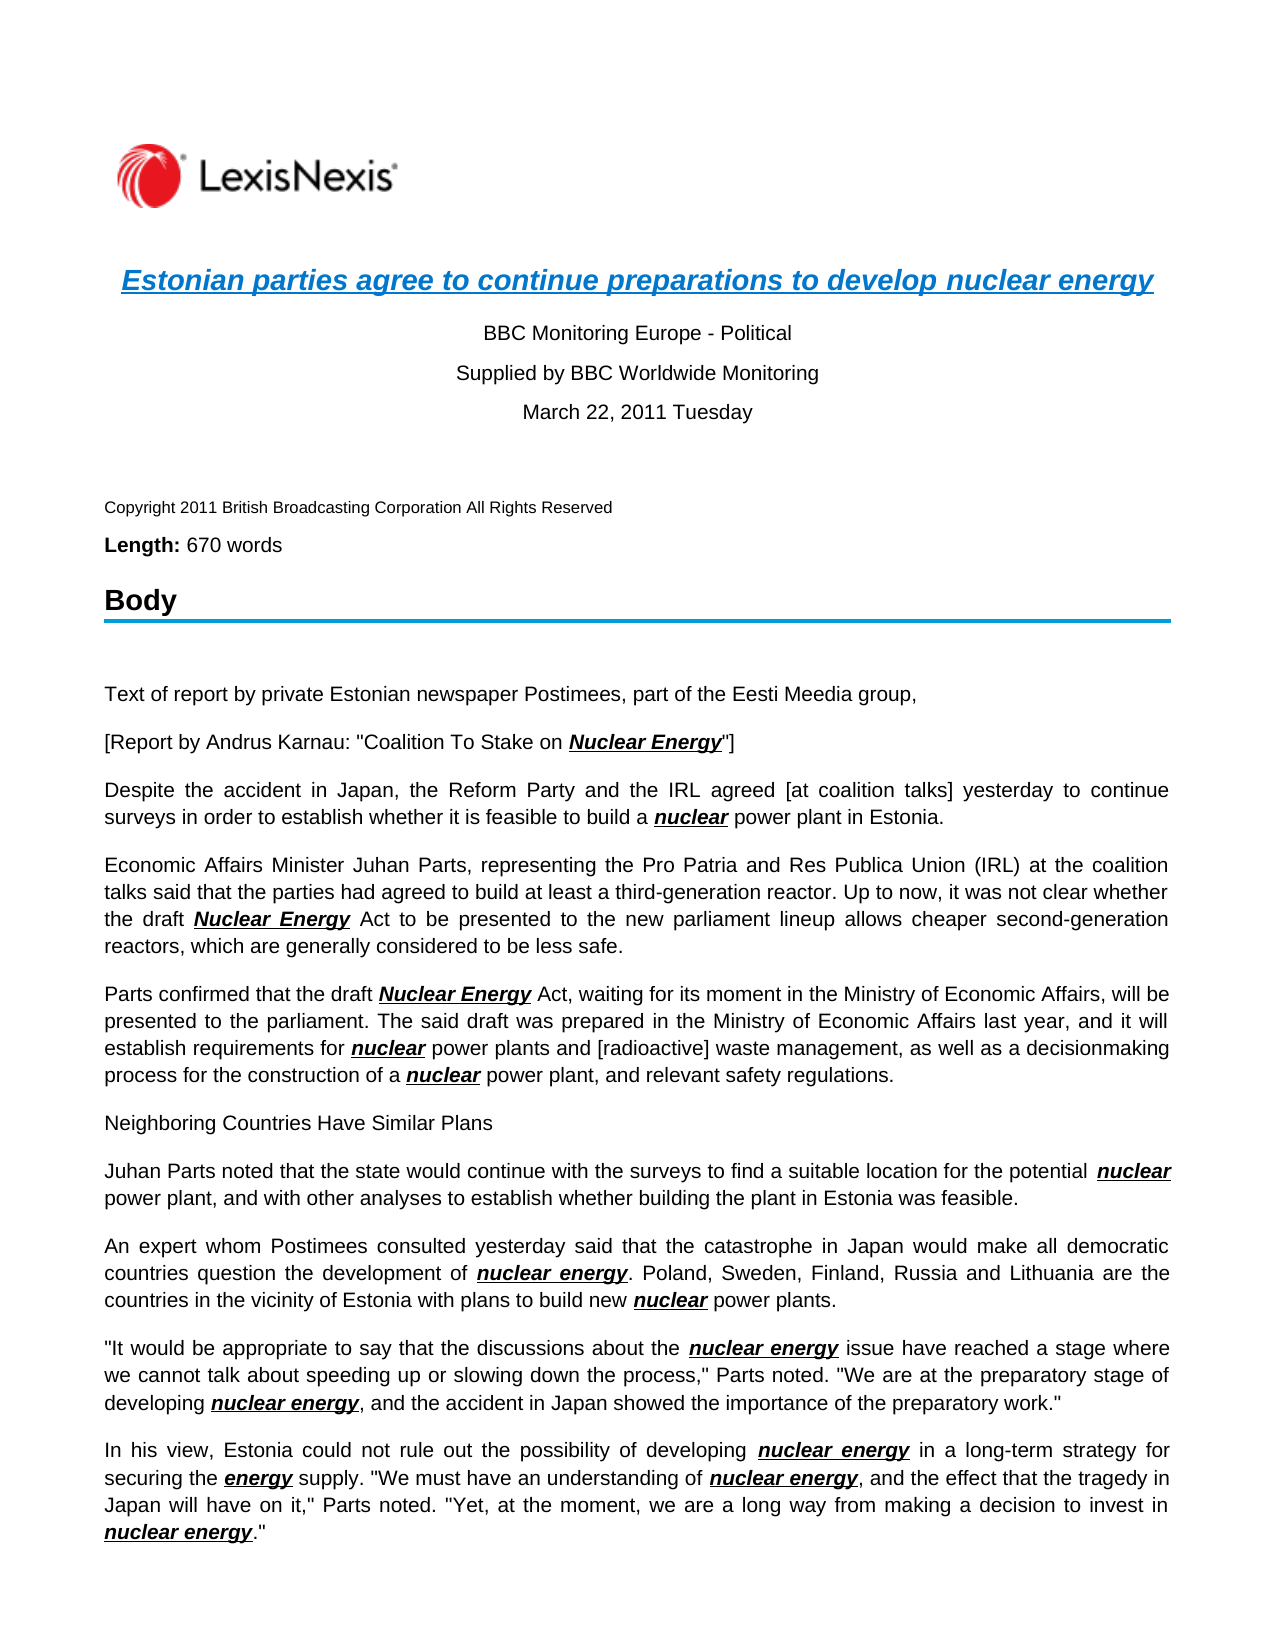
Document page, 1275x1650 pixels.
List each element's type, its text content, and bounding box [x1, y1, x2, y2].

text Neighboring Countries Have Similar Plans [104, 1108, 1171, 1135]
text An expert whom Postimees consulted yesterday said that the catastrophe in Japan would make all democratic countries question the development of nuclear energy. Poland, Sweden, Finland, Russia and Lithuania are the countries in the vicinity of Estonia with plans to build new nuclear power plants. [104, 1231, 1171, 1312]
text Estonian parties agree to continue preparations to develop nuclear energy [104, 261, 1171, 297]
text Economic Affairs Minister Juhan Parts, representing the Pro Patria and Res Publica Union (IRL) at the coalition talks said that the parties had agreed to build at least a third-generation reactor. Up to now, it was not clear whether the draft Nuclear Energy Act to be presented to the new parliament lineup allows cheaper second-generation reactors, which are generally considered to be less safe. [104, 850, 1171, 958]
text BBC Monitoring Europe - Political [104, 318, 1171, 345]
picture [104, 144, 412, 208]
text Parts confirmed that the draft Nuclear Energy Act, waiting for its moment in the Ministry of Economic Affairs, will be presented to the parliament. The said draft was prepared in the Ministry of Economic Affairs last year, and it will establish requirements for nuclear power plants and [radioactive] waste management, as well as a decisionmaking process for the construction of a nuclear power plant, and relevant safety regulations. [104, 979, 1171, 1087]
text March 22, 2011 Tuesday [104, 397, 1171, 424]
text Juhan Parts noted that the state would continue with the surveys to find a suitable location for the potential nuclear power plant, and with other analyses to establish whether building the plant in Estonia was feasible. [104, 1156, 1171, 1210]
text Supplied by BBC Worldwide Monitoring [104, 357, 1171, 384]
text "It would be appropriate to say that the discussions about the nuclear energy issue have reached a stage where we cannot talk about speeding up or slowing down the process," Parts noted. "We are at the preparatory stage of developing nuclear energy, and the accident in Japan showed the importance of the preparatory work." [104, 1333, 1171, 1414]
text [Report by Andrus Karnau: "Coalition To Stake on Nuclear Energy"] [104, 727, 1171, 754]
text Copyright 2011 British Broadcasting Corporation All Rights Reserved [104, 465, 1171, 517]
text In his view, Estonia could not rule out the possibility of developing nuclear energy in a long-term strategy for securing the energy supply. "We must have an understanding of nuclear energy, and the effect that the tragedy in Japan will have on it," Parts noted. "Yet, at the moment, we are a long way from making a decision to invest in nuclear energy." [104, 1435, 1171, 1543]
text Body [104, 581, 1171, 617]
text Text of report by private Estonian newspaper Postimees, part of the Eesti Meedia group, [104, 679, 1171, 706]
text Length: 670 words [104, 529, 1171, 556]
text Despite the accident in Japan, the Reform Party and the IRL agreed [at coalition talks] yesterday to continue surveys in order to establish whether it is feasible to build a nuclear power plant in Estonia. [104, 775, 1171, 829]
